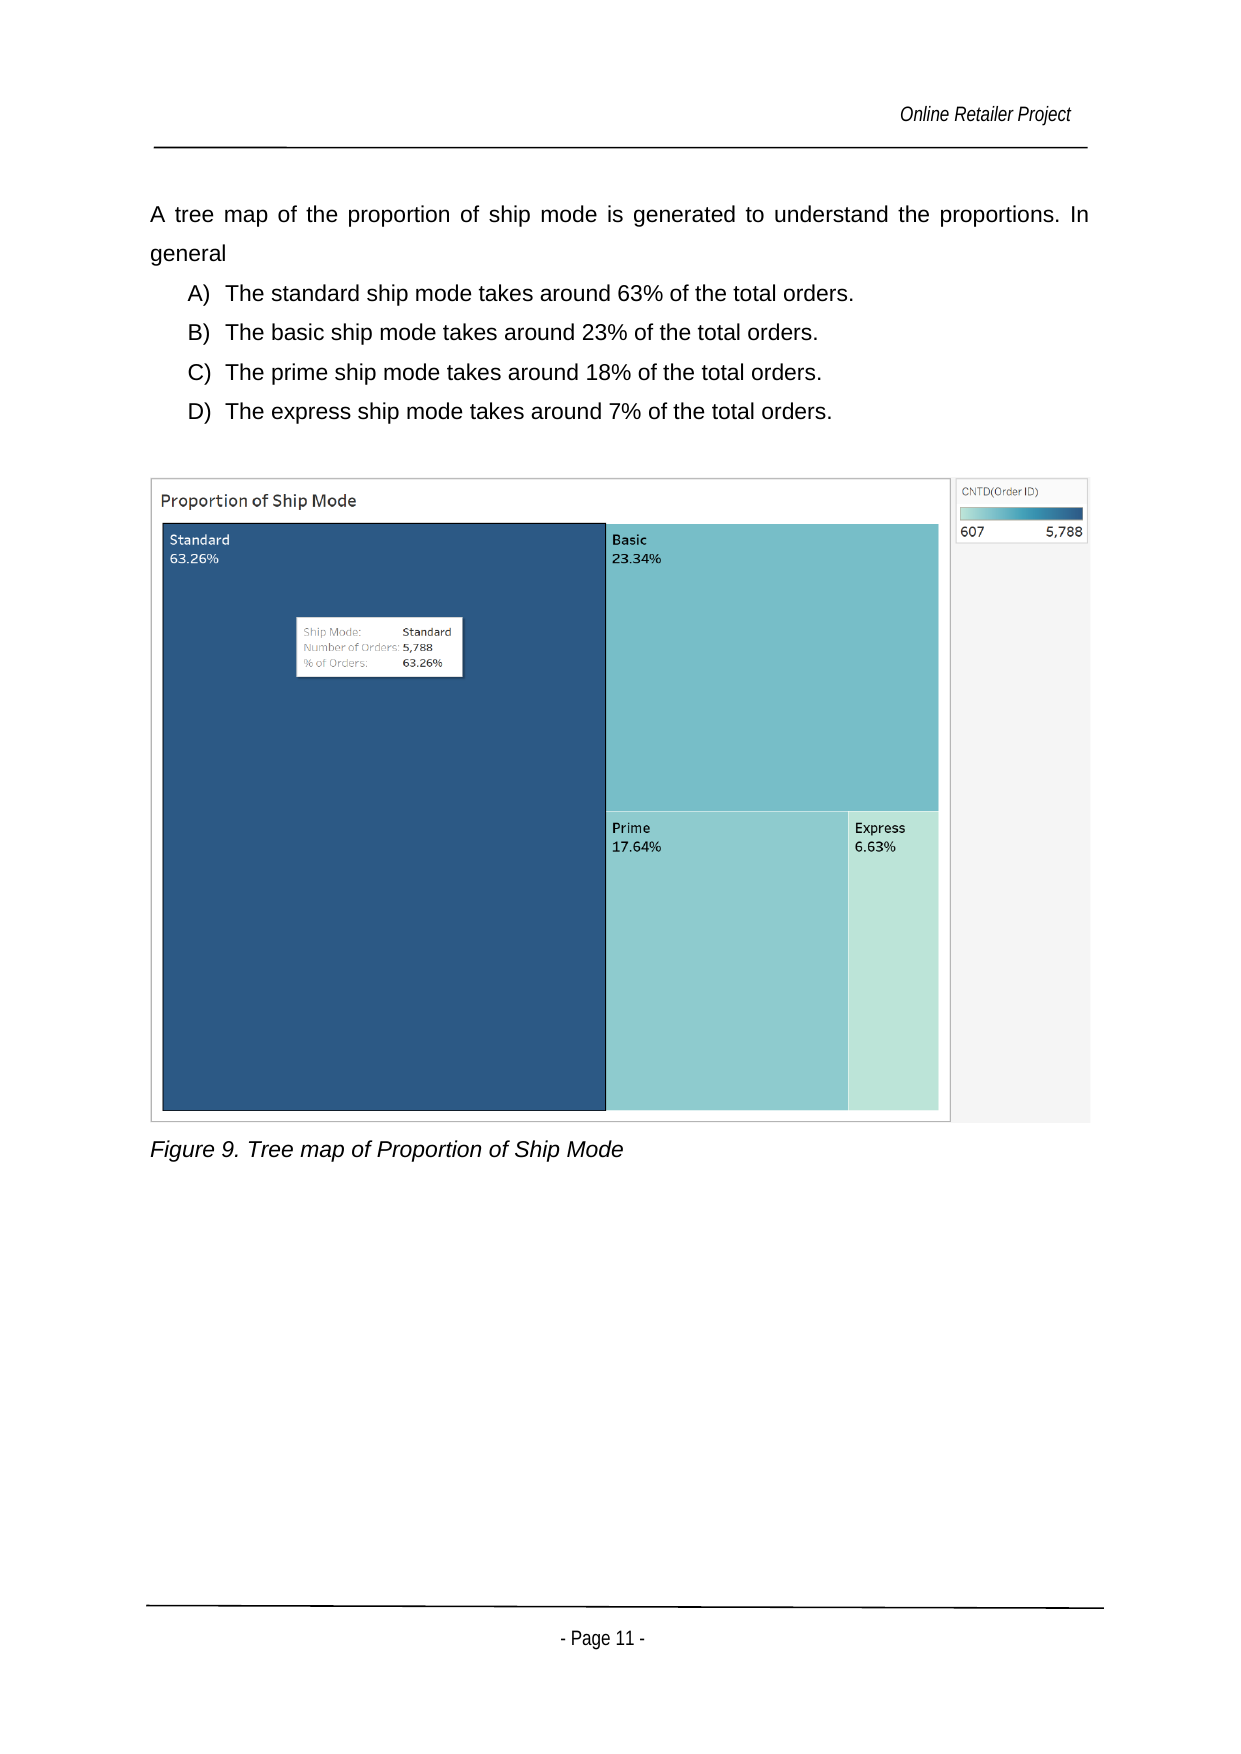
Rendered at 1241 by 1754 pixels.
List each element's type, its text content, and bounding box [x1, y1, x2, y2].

text A tree map of the proportion of ship mode is generated to understand the proportions. In general [150, 201, 1090, 267]
list The basic ship mode takes around 23% of the total orders. [187, 319, 1090, 346]
list The standard ship mode takes around 63% of the total orders. [187, 280, 1090, 306]
list The express ship mode takes around 7% of the total orders. [187, 398, 1090, 424]
text Figure 9. Tree map of Proportion of Ship Mode [150, 1136, 1090, 1162]
picture [150, 477, 1091, 1123]
list The prime ship mode takes around 18% of the total orders. [187, 359, 1090, 385]
